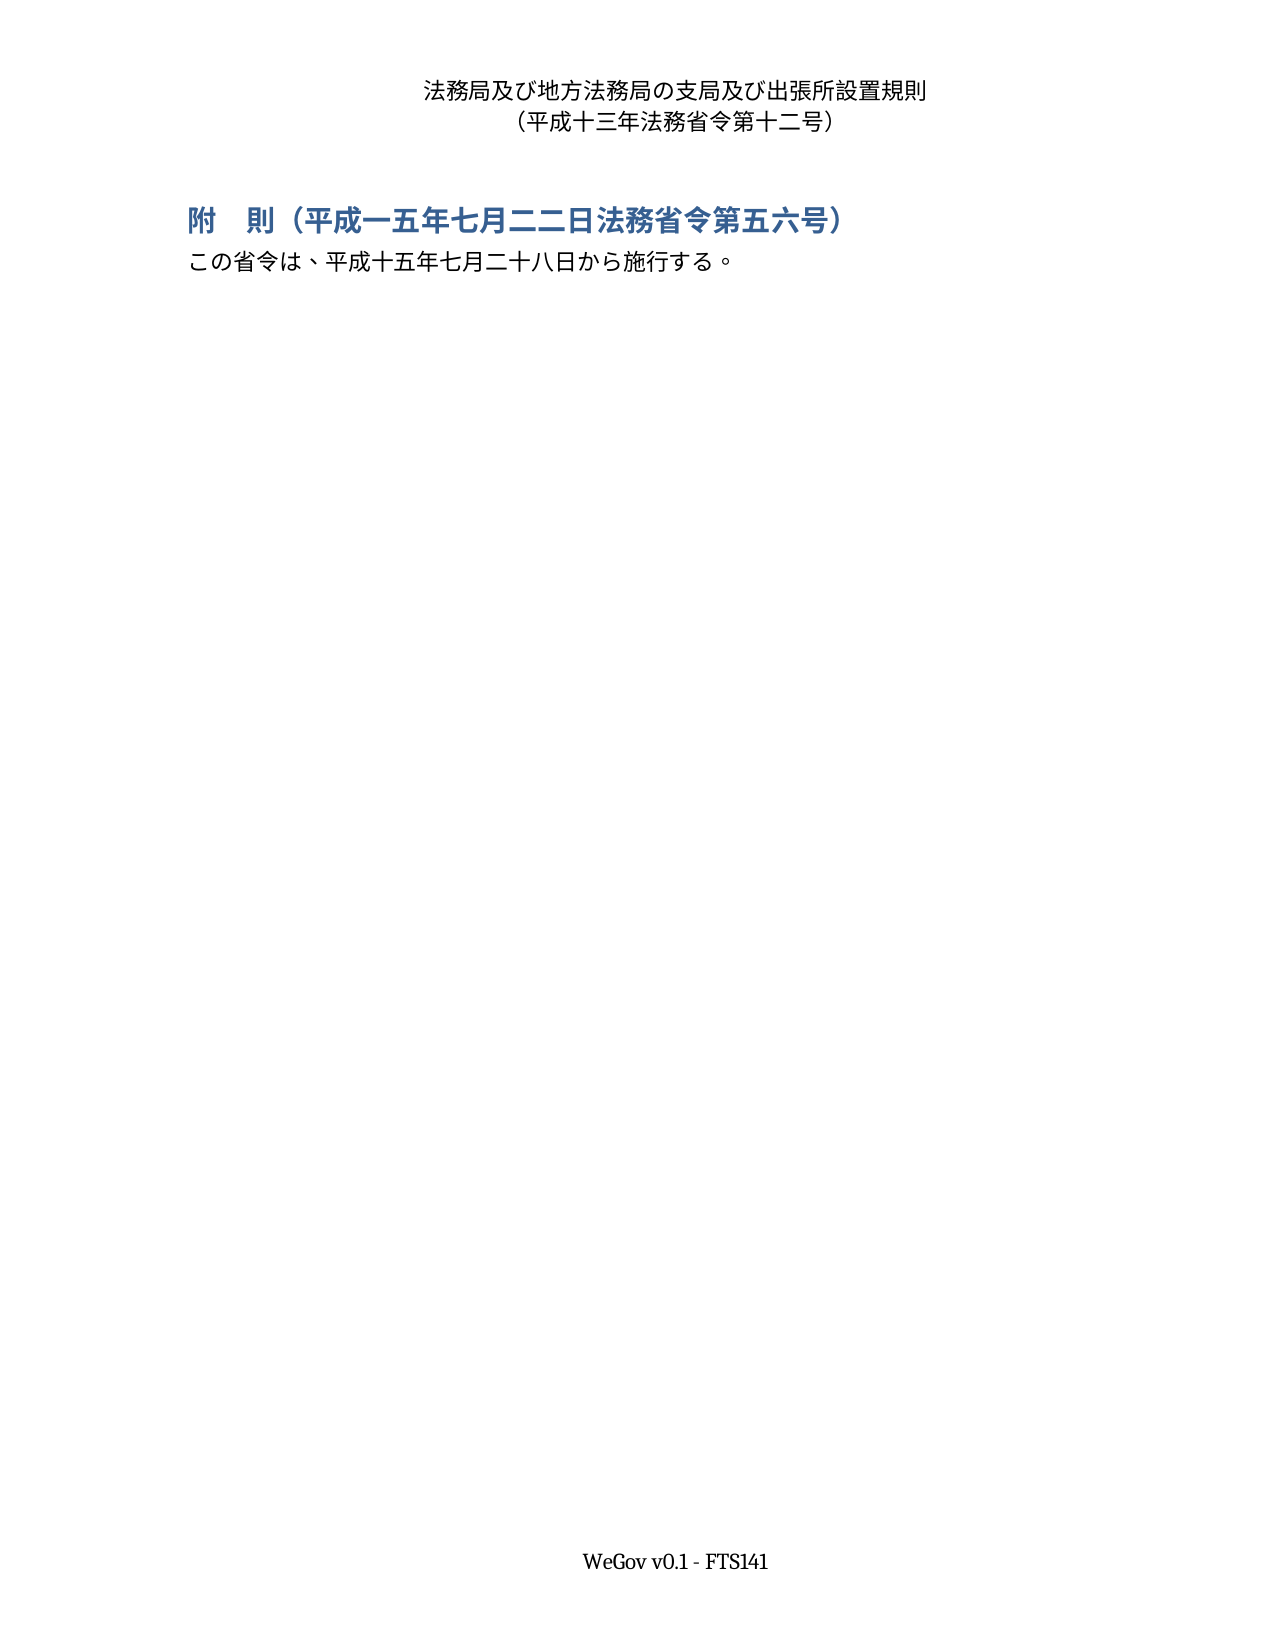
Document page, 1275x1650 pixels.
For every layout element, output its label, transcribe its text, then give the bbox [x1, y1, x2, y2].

text この省令は、平成十五年七月二十八日から施行する。 [187, 246, 1087, 277]
subtitle 附 則（平成一五年七月二二日法務省令第五六号） [187, 200, 1087, 240]
